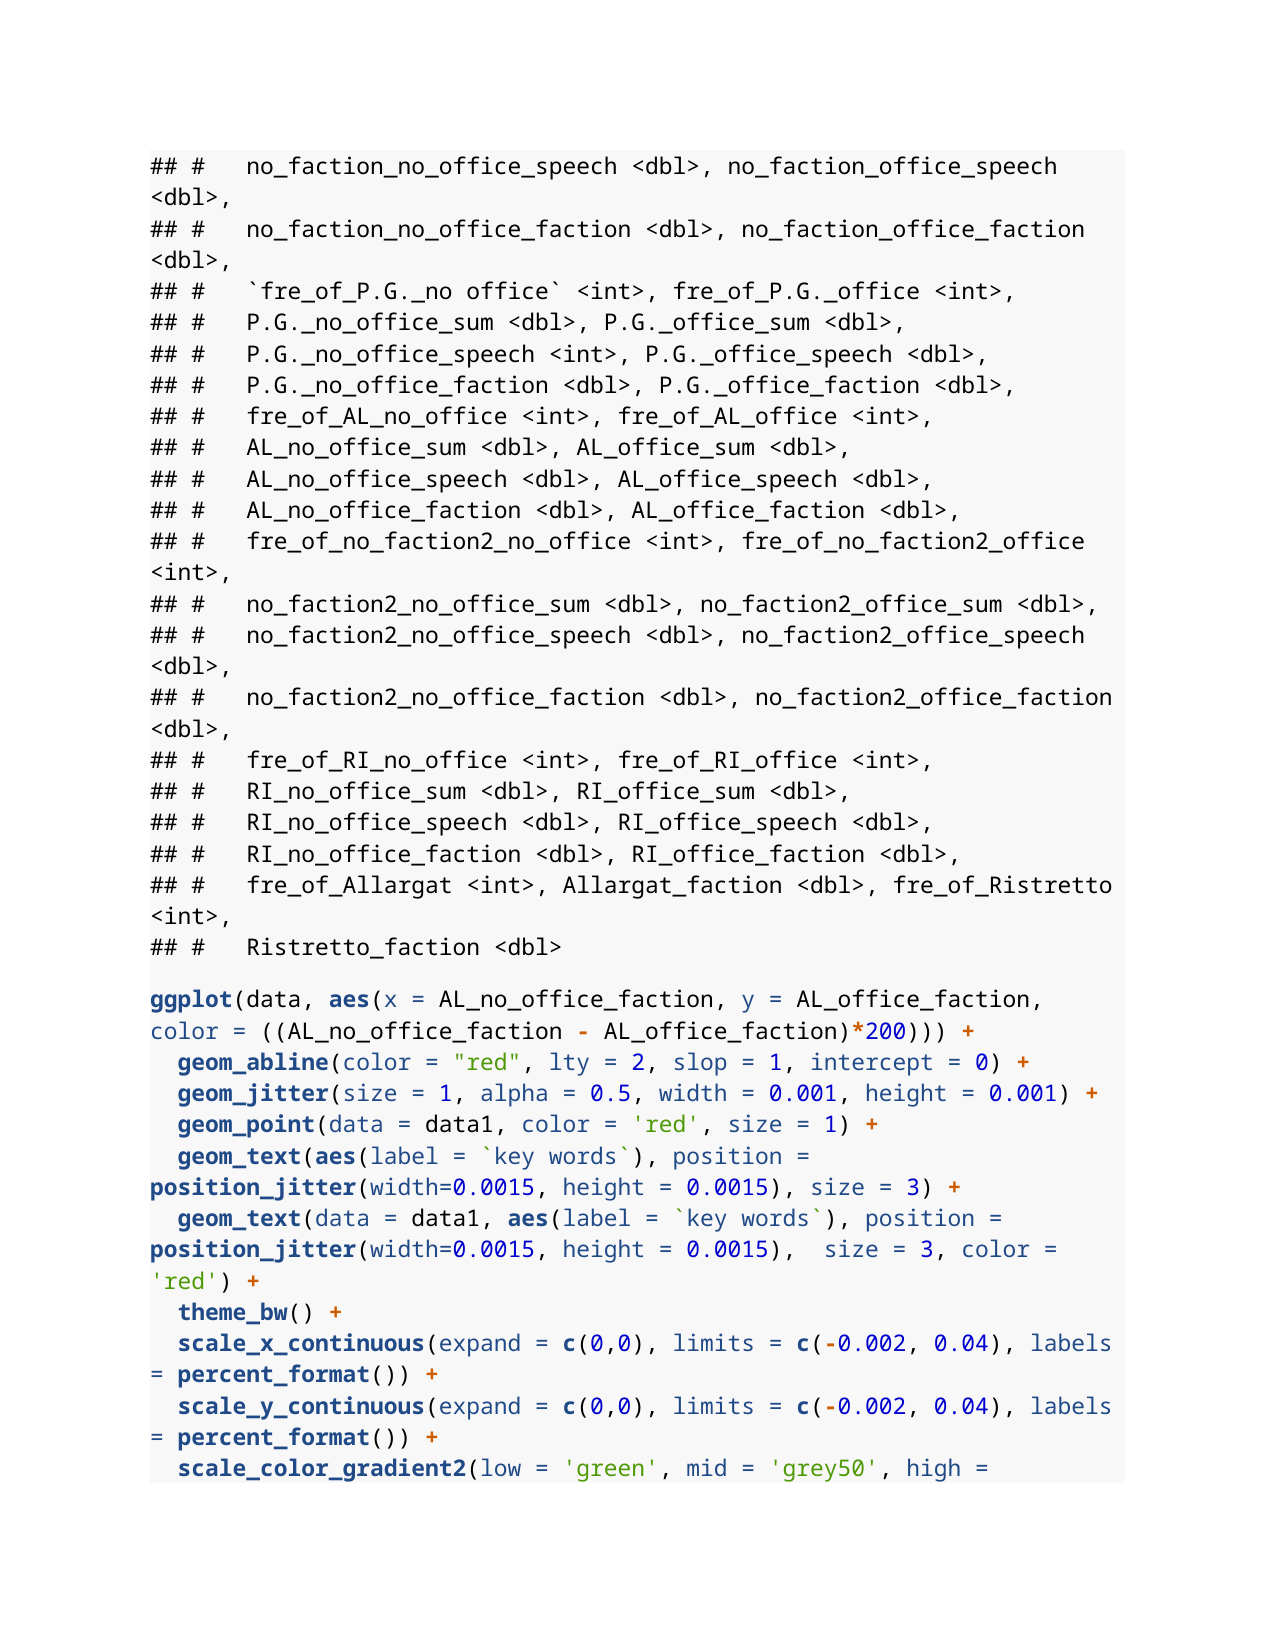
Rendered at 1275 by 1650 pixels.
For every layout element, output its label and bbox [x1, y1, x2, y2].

text [150, 150, 1125, 962]
text [150, 983, 1125, 1483]
